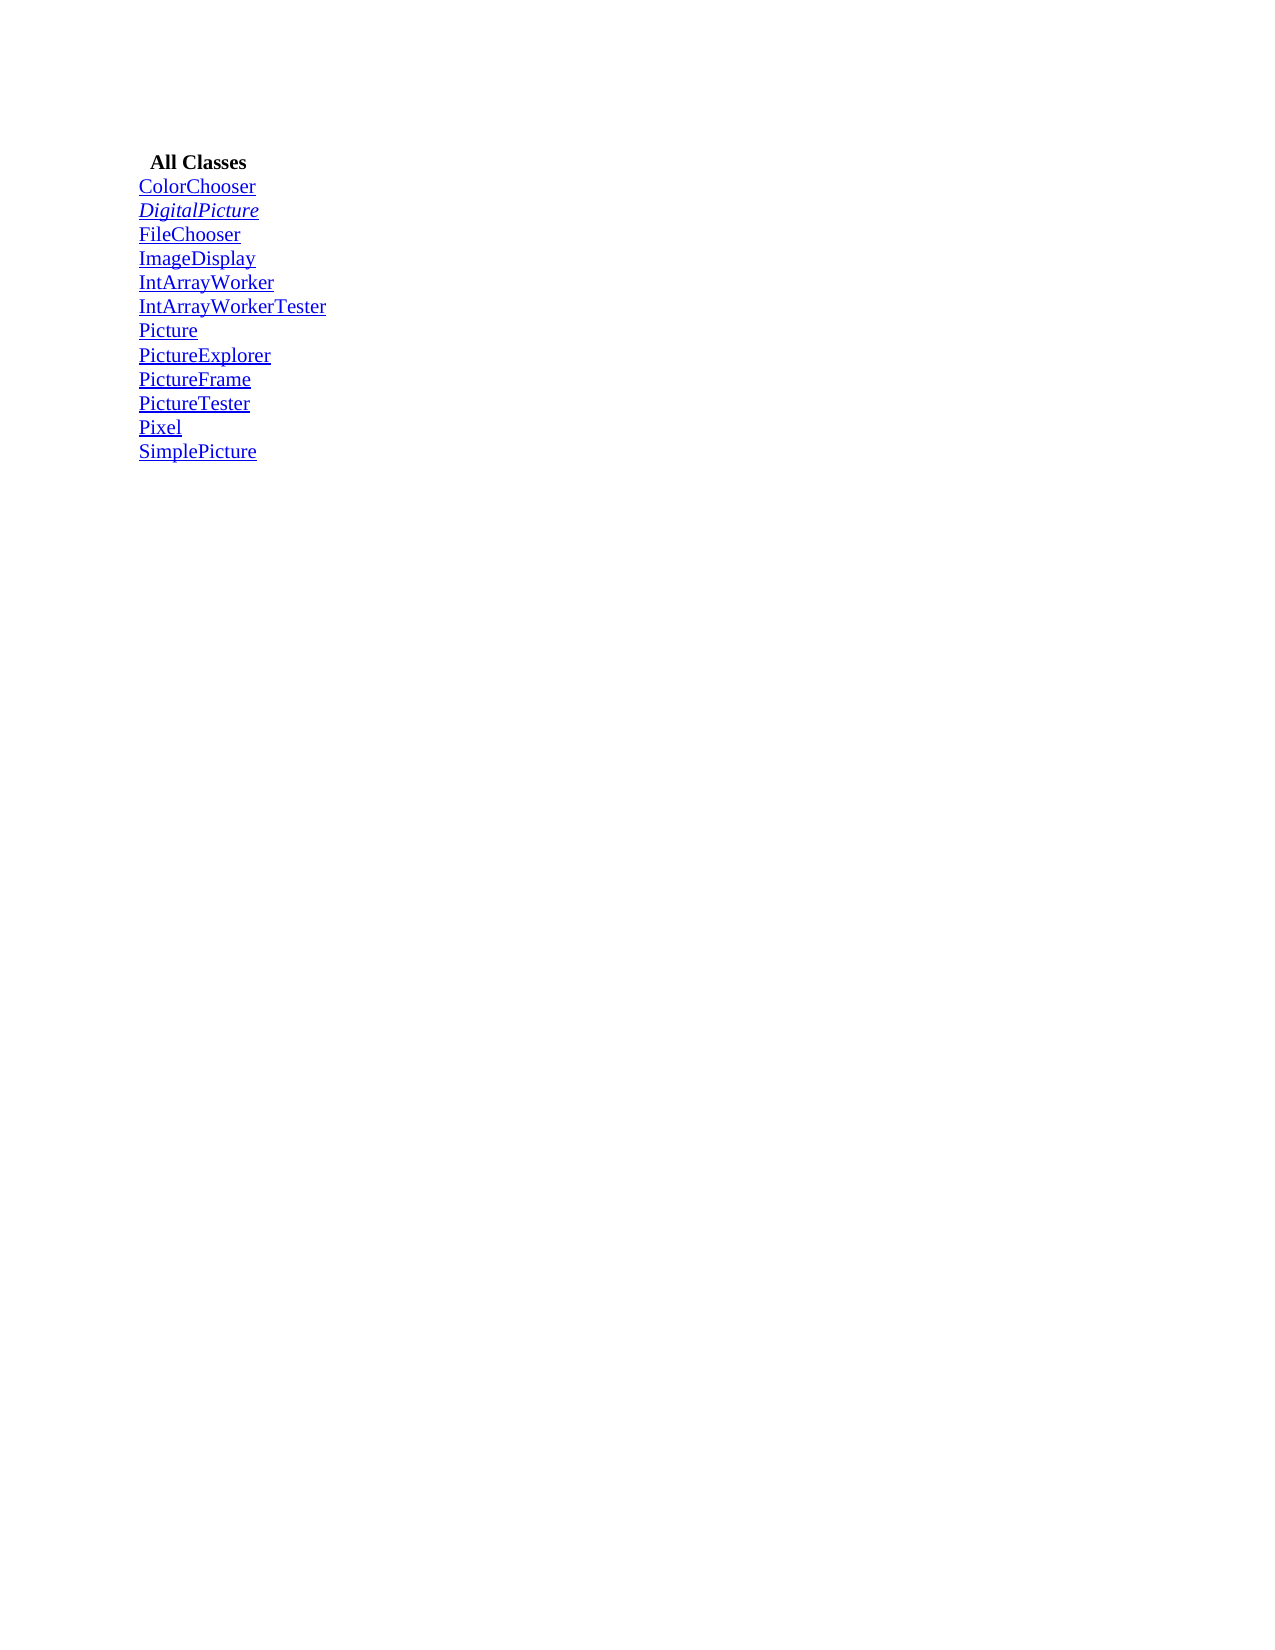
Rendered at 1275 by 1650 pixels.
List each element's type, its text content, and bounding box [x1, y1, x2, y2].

text All Classes [150, 150, 1125, 174]
table_header ColorChooser DigitalPicture FileChooser ImageDisplay IntArrayWorker IntArrayWorkerTester Picture PictureExplorer PictureFrame PictureTester Pixel SimplePicture [139, 174, 1114, 463]
